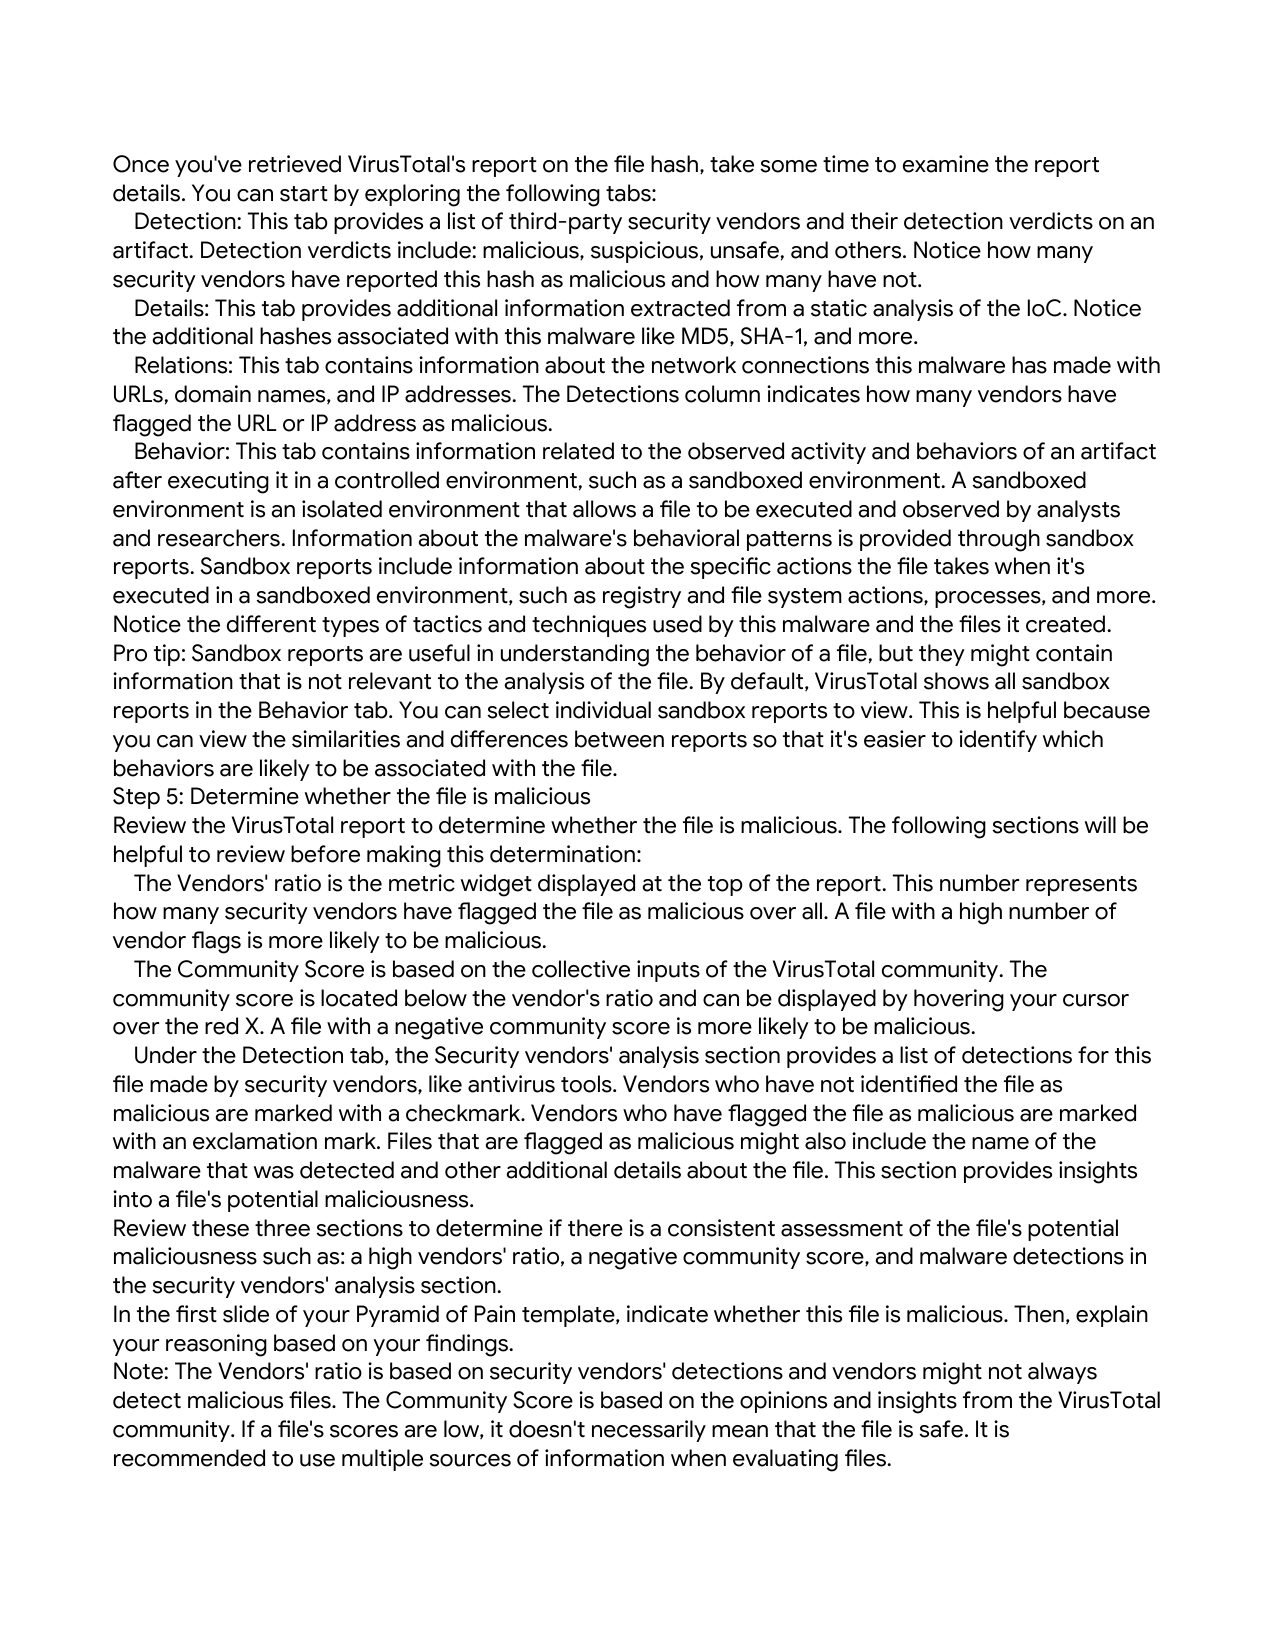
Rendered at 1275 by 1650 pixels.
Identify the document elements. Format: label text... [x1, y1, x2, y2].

text Relations: This tab contains information about the network connections this malware has made with URLs, domain names, and IP addresses. The Detections column indicates how many vendors have flagged the URL or IP address as malicious. [112, 351, 1162, 437]
text Step 5: Determine whether the file is malicious [112, 782, 1162, 811]
text Details: This tab provides additional information extracted from a static analysis of the IoC. Notice the additional hashes associated with this malware like MD5, SHA-1, and more. [112, 294, 1162, 351]
text Review the VirusTotal report to determine whether the file is malicious. The following sections will be helpful to review before making this determination: [112, 811, 1162, 869]
text Pro tip: Sandbox reports are useful in understanding the behavior of a file, but they might contain information that is not relevant to the analysis of the file. By default, VirusTotal shows all sandbox reports in the Behavior tab. You can select individual sandbox reports to view. This is helpful because you can view the similarities and differences between reports so that it's easier to identify which behaviors are likely to be associated with the file. [112, 639, 1162, 782]
text Behavior: This tab contains information related to the observed activity and behaviors of an artifact after executing it in a controlled environment, such as a sandboxed environment. A sandboxed environment is an isolated environment that allows a file to be executed and observed by analysts and researchers. Information about the malware's behavioral patterns is provided through sandbox reports. Sandbox reports include information about the specific actions the file takes when it's executed in a sandboxed environment, such as registry and file system actions, processes, and more. Notice the different types of tactics and techniques used by this malware and the files it created. [112, 437, 1162, 639]
text In the first slide of your Pyramid of Pain template, indicate whether this file is malicious. Then, explain your reasoning based on your findings. [112, 1300, 1162, 1357]
text The Community Score is based on the collective inputs of the VirusTotal community. The community score is located below the vendor's ratio and can be displayed by hovering your cursor over the red X. A file with a negative community score is more likely to be malicious. [112, 955, 1162, 1041]
text Under the Detection tab, the Security vendors' analysis section provides a list of detections for this file made by security vendors, like antivirus tools. Vendors who have not identified the file as malicious are marked with a checkmark. Vendors who have flagged the file as malicious are marked with an exclamation mark. Files that are flagged as malicious might also include the name of the malware that was detected and other additional details about the file. This section provides insights into a file's potential maliciousness. [112, 1041, 1162, 1214]
text Once you've retrieved VirusTotal's report on the file hash, take some time to examine the report details. You can start by exploring the following tabs: [112, 150, 1162, 207]
text The Vendors' ratio is the metric widget displayed at the top of the report. This number represents how many security vendors have flagged the file as malicious over all. A file with a high number of vendor flags is more likely to be malicious. [112, 869, 1162, 955]
text Detection: This tab provides a list of third-party security vendors and their detection verdicts on an artifact. Detection verdicts include: malicious, suspicious, unsafe, and others. Notice how many security vendors have reported this hash as malicious and how many have not. [112, 207, 1162, 294]
text Note: The Vendors' ratio is based on security vendors' detections and vendors might not always detect malicious files. The Community Score is based on the opinions and insights from the VirusTotal community. If a file's scores are low, it doesn't necessarily mean that the file is safe. It is recommended to use multiple sources of information when evaluating files. [112, 1357, 1162, 1472]
text Review these three sections to determine if there is a consistent assessment of the file's potential maliciousness such as: a high vendors' ratio, a negative community score, and malware detections in the security vendors' analysis section. [112, 1214, 1162, 1300]
